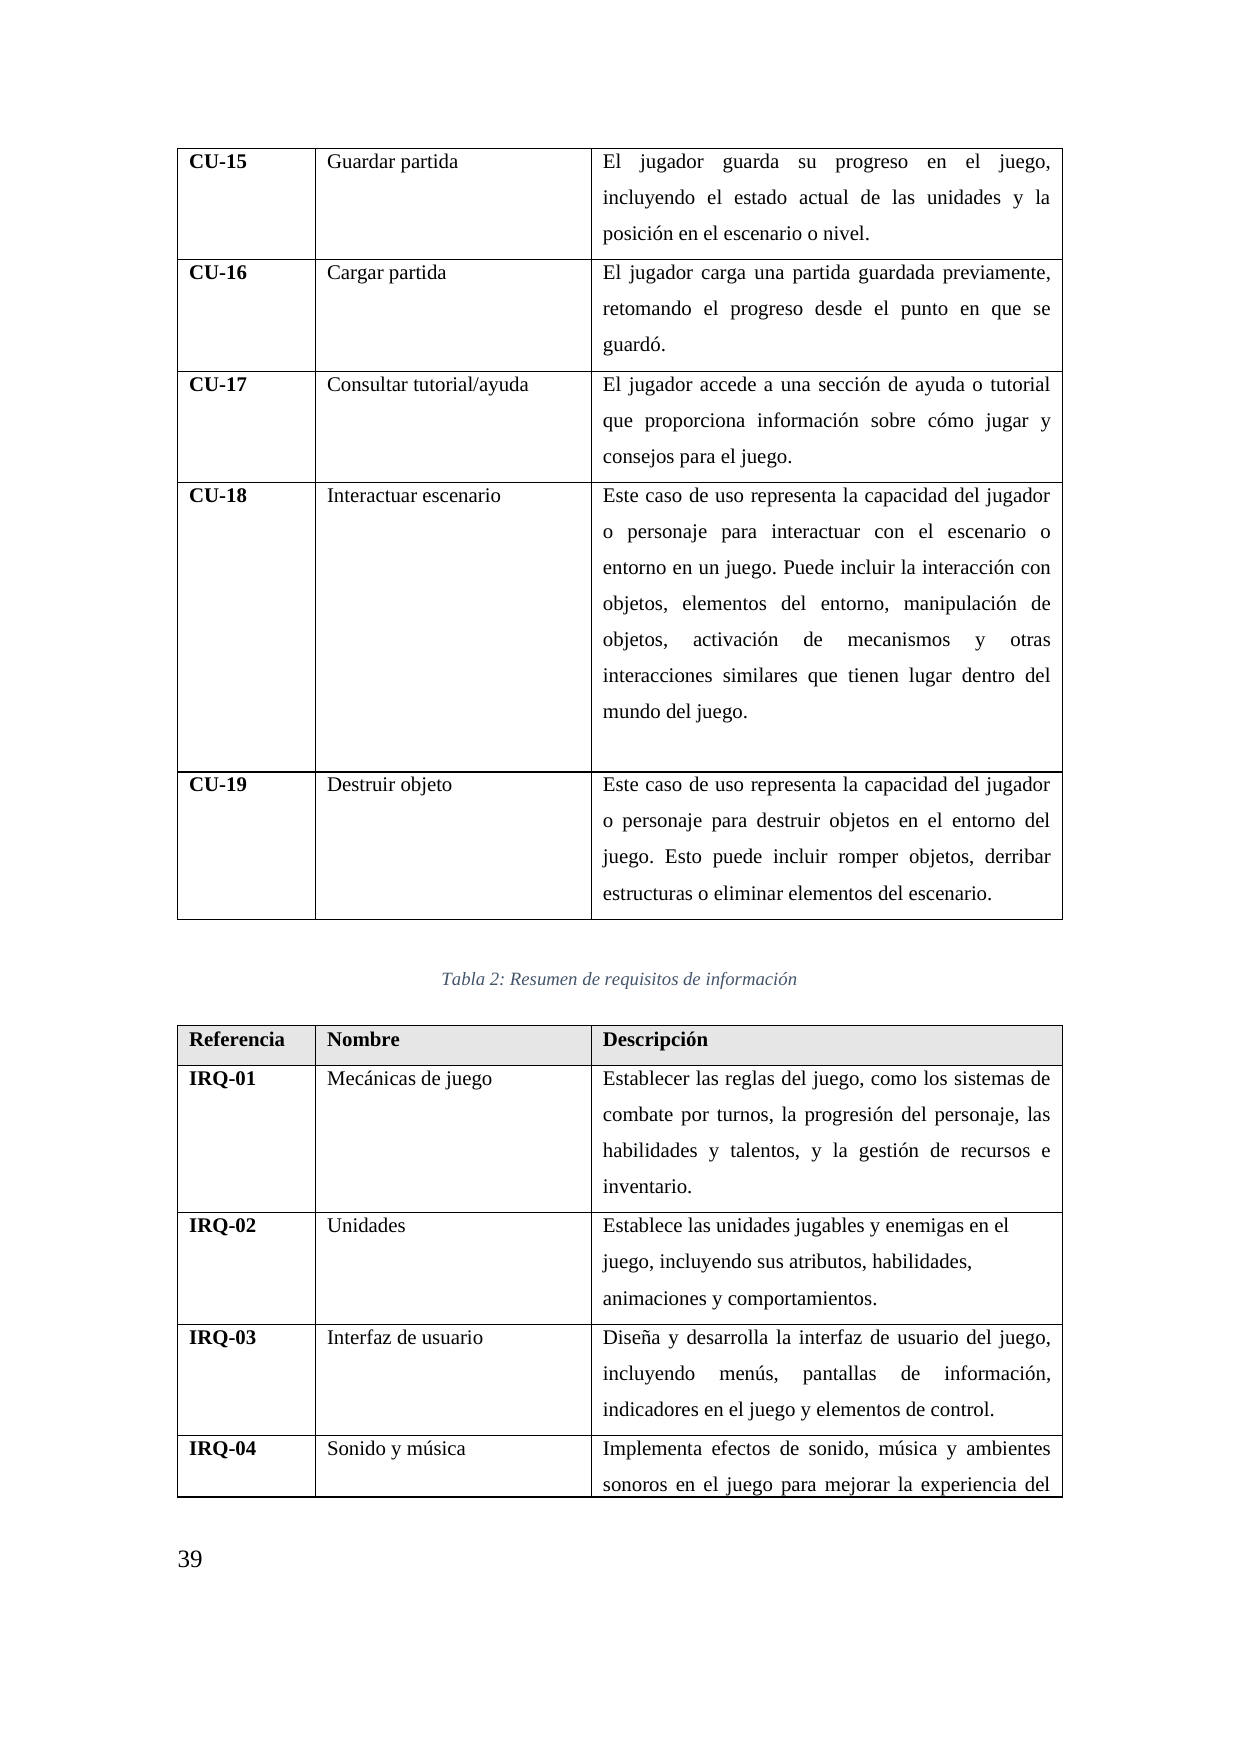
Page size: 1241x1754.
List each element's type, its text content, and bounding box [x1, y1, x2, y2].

table_cell Cargar partida [316, 260, 591, 371]
table_cell Destruir objeto [316, 773, 591, 919]
table_cell CU-19 [178, 773, 315, 919]
table_cell IRQ-02 [178, 1213, 315, 1324]
table_cell IRQ-01 [178, 1066, 315, 1212]
table_cell Mecánicas de juego [316, 1066, 591, 1212]
table_header Nombre [316, 1026, 591, 1065]
table_cell Implementa efectos de sonido, música y ambientes sonoros en el juego para mejorar la experiencia del jugador y la inmersión en el mundo del juego. [592, 1436, 1062, 1496]
table_cell Consultar tutorial/ayuda [316, 372, 591, 482]
table_cell Establecer las reglas del juego, como los sistemas de combate por turnos, la progresión del personaje, las habilidades y talentos, y la gestión de recursos e inventario. [592, 1066, 1062, 1212]
table_cell Interactuar escenario [316, 483, 591, 771]
table_cell Establece las unidades jugables y enemigas en el juego, incluyendo sus atributos, habilidades, animaciones y comportamientos. [592, 1213, 1062, 1324]
table_cell Este caso de uso representa la capacidad del jugador o personaje para destruir objetos en el entorno del juego. Esto puede incluir romper objetos, derribar estructuras o eliminar elementos del escenario. [592, 773, 1062, 919]
table_cell El jugador carga una partida guardada previamente, retomando el progreso desde el punto en que se guardó. [592, 260, 1062, 371]
table_cell El jugador accede a una sección de ayuda o tutorial que proporciona información sobre cómo jugar y consejos para el juego. [592, 372, 1062, 482]
table_cell El jugador guarda su progreso en el juego, incluyendo el estado actual de las unidades y la posición en el escenario o nivel. [592, 149, 1062, 259]
table_cell Sonido y música [316, 1436, 591, 1496]
table_cell Interfaz de usuario [316, 1325, 591, 1435]
table_header Referencia [178, 1026, 315, 1065]
table_cell Diseña y desarrolla la interfaz de usuario del juego, incluyendo menús, pantallas de información, indicadores en el juego y elementos de control. [592, 1325, 1062, 1435]
table_cell Guardar partida [316, 149, 591, 259]
table_cell CU-15 [178, 149, 315, 259]
table_header Descripción [592, 1026, 1062, 1065]
table_cell IRQ-04 [178, 1436, 315, 1496]
table_cell CU-18 [178, 483, 315, 771]
table_cell IRQ-03 [178, 1325, 315, 1435]
table_cell CU-16 [178, 260, 315, 371]
table_cell CU-17 [178, 372, 315, 482]
table_cell Unidades [316, 1213, 591, 1324]
table_cell Este caso de uso representa la capacidad del jugador o personaje para interactuar con el escenario o entorno en un juego. Puede incluir la interacción con objetos, elementos del entorno, manipulación de objetos, activación de mecanismos y otras interacciones similares que tienen lugar dentro del mundo del juego. [592, 483, 1062, 771]
